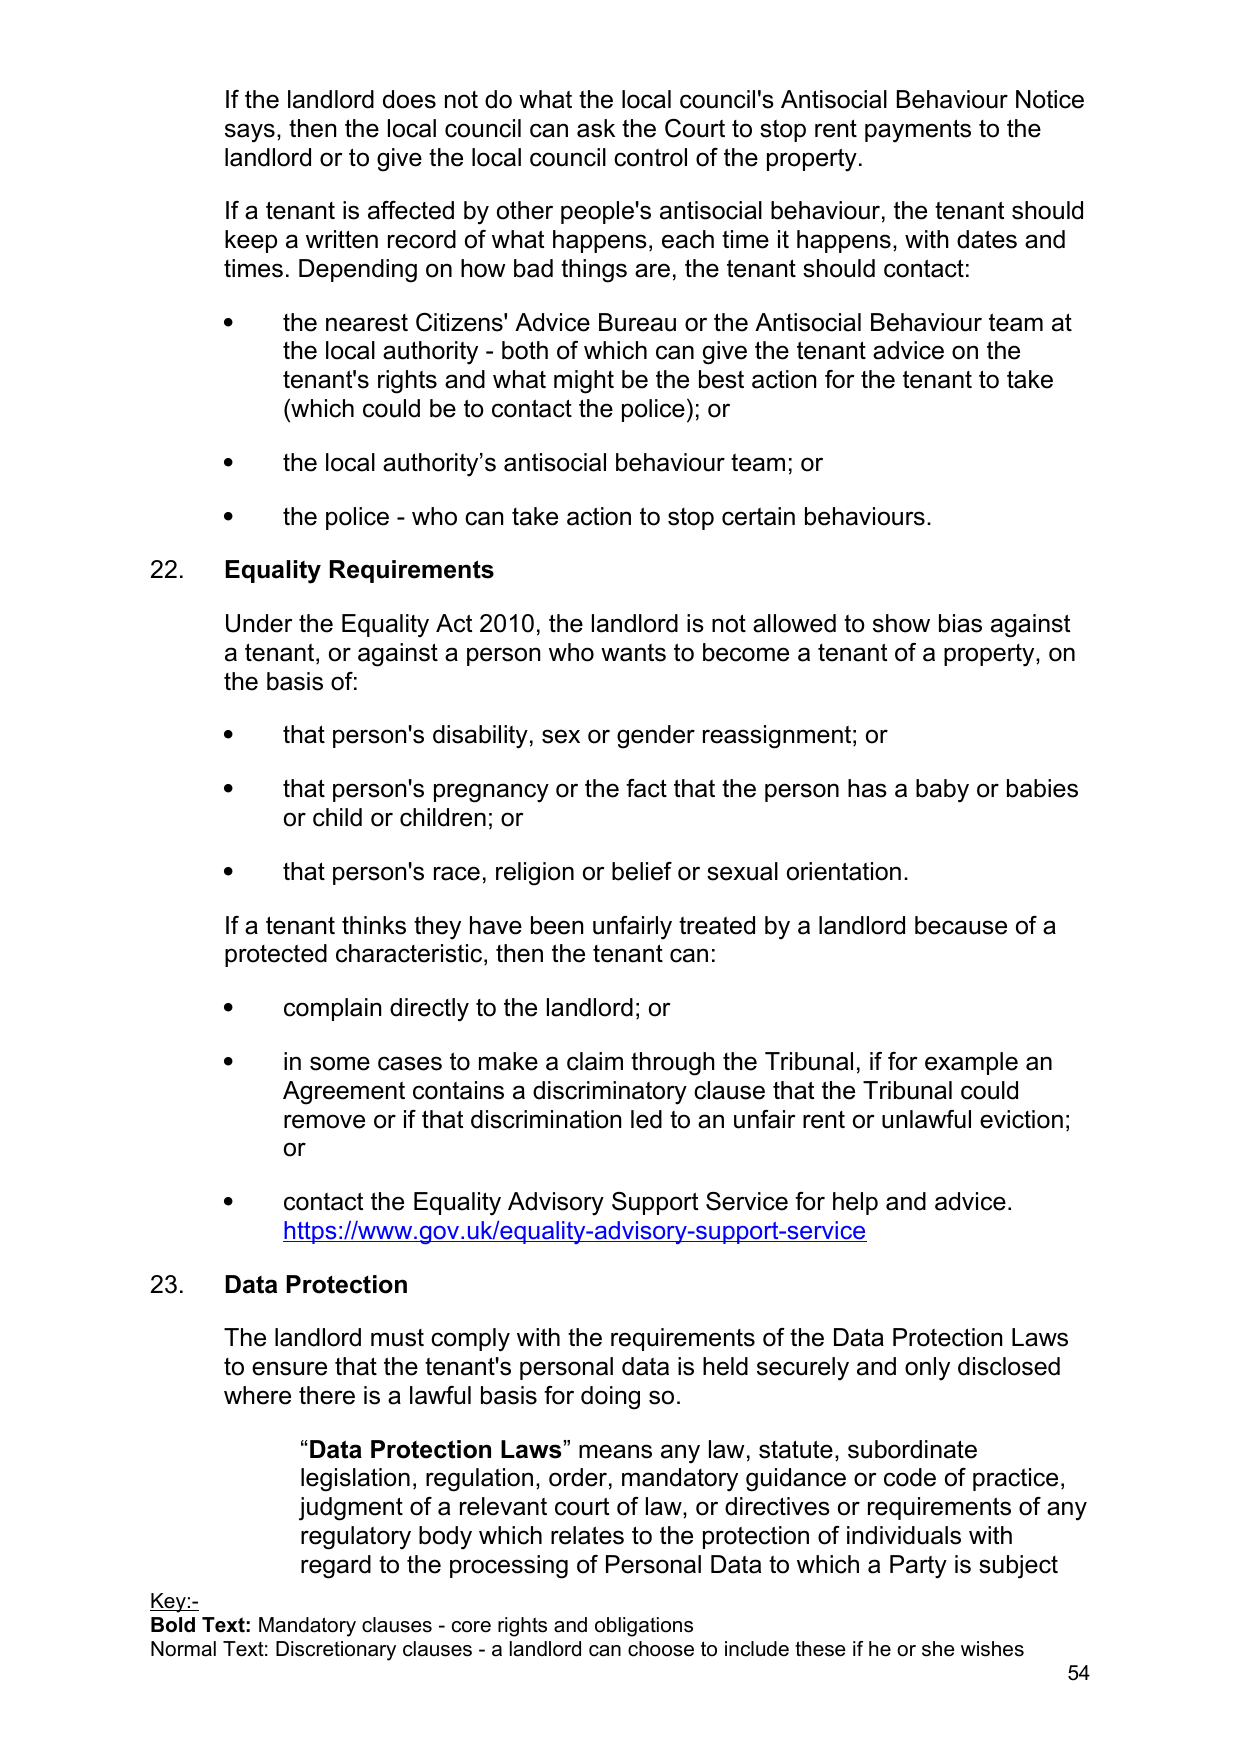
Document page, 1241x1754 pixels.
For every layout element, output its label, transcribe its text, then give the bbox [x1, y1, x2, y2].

text The landlord must comply with the requirements of the Data Protection Laws to ensure that the tenant's personal data is held securely and only disclosed where there is a lawful basis for doing so. [224, 1323, 1090, 1410]
list contact the Equality Advisory Support Service for help and advice. https://www.gov.uk/equality-advisory-support-service [224, 1187, 1090, 1245]
list that person's pregnancy or the fact that the person has a baby or babies or child or children; or [224, 774, 1090, 832]
list the police - who can take action to stop certain behaviours. [224, 501, 1090, 530]
list that person's disability, sex or gender reassignment; or [224, 720, 1090, 749]
text If a tenant thinks they have been unfairly treated by a landlord because of a protected characteristic, then the tenant can: [224, 911, 1090, 968]
list in some cases to make a claim through the Tribunal, if for example an Agreement contains a discriminatory clause that the Tribunal could remove or if that discrimination led to an unfair rent or unlawful eviction; or [224, 1047, 1090, 1162]
list If the landlord does not do what the local council's Antisocial Behaviour Notice says, then the local council can ask the Court to stop rent payments to the landlord or to give the local council control of the property. [224, 85, 1090, 171]
list If a tenant is affected by other people's antisocial behaviour, the tenant should keep a written record of what happens, each time it happens, with dates and times. Depending on how bad things are, the tenant should contact: [224, 196, 1090, 282]
text Under the Equality Act 2010, the landlord is not allowed to show bias against a tenant, or against a person who wants to become a tenant of a property, on the basis of: [224, 609, 1090, 695]
subtitle Data Protection [150, 1270, 1090, 1298]
list that person's race, religion or belief or sexual orientation. [224, 857, 1090, 886]
subtitle Equality Requirements [150, 555, 1090, 584]
list the nearest Citizens' Advice Bureau or the Antisocial Behaviour team at the local authority - both of which can give the tenant advice on the tenant's rights and what might be the best action for the tenant to take (which could be to contact the police); or [224, 307, 1090, 423]
list complain directly to the landlord; or [224, 993, 1090, 1022]
list the local authority’s antisocial behaviour team; or [224, 448, 1090, 476]
